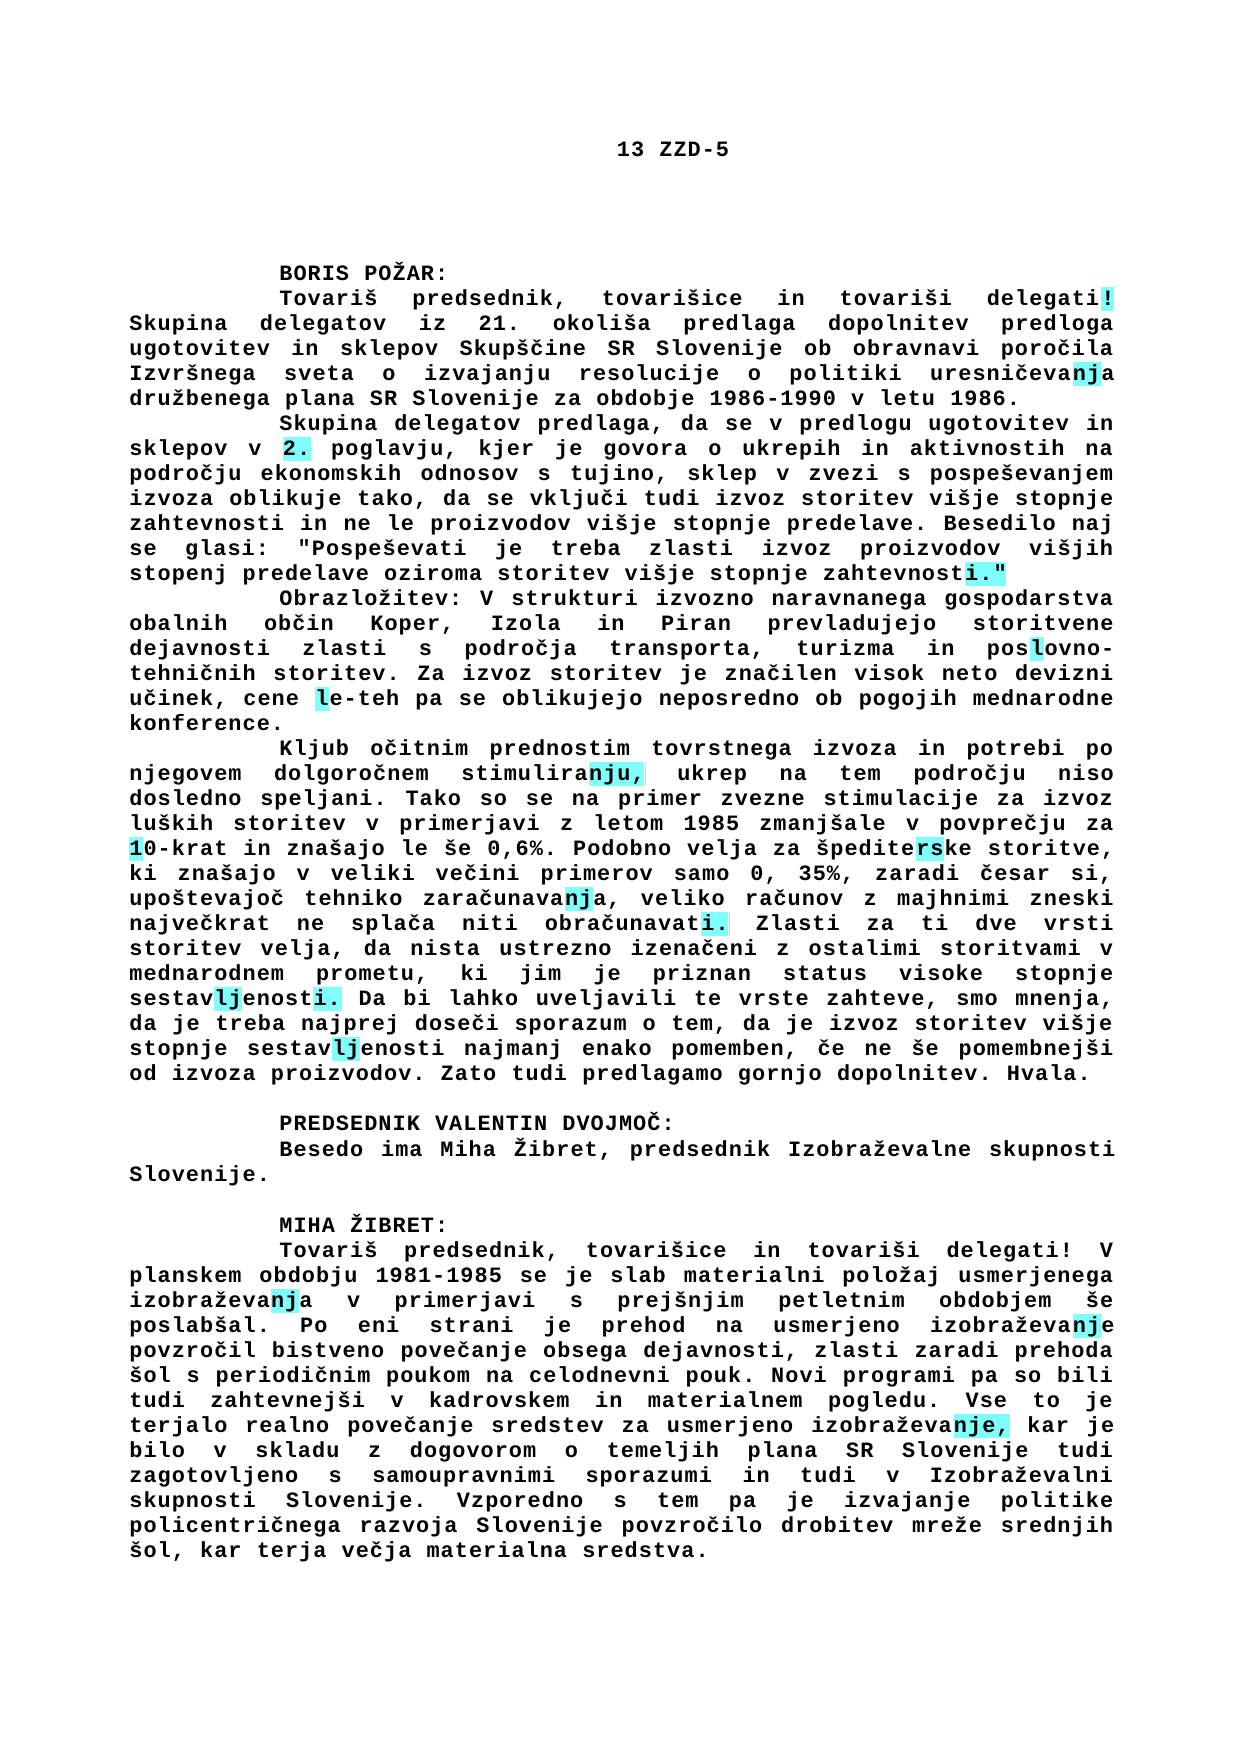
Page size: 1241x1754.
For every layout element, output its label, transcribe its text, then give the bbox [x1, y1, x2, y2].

text Obrazložitev: V strukturi izvozno naravnanega gospodarstva obalnih občin Koper, Izola in Piran prevladujejo storitvene dejavnosti zlasti s področja transporta, turizma in poslovno-tehničnih storitev. Za izvoz storitev je značilen visok neto devizni učinek, cene le-teh pa se oblikujejo neposredno ob pogojih mednarodne konference. [129, 585, 1114, 735]
text Skupina delegatov predlaga, da se v predlogu ugotovitev in sklepov v 2. poglavju, kjer je govora o ukrepih in aktivnostih na področju ekonomskih odnosov s tujino, sklep v zvezi s pospeševanjem izvoza oblikuje tako, da se vključi tudi izvoz storitev višje stopnje zahtevnosti in ne le proizvodov višje stopnje predelave. Besedilo naj se glasi: "Pospeševati je treba zlasti izvoz proizvodov višjih stopenj predelave oziroma storitev višje stopnje zahtevnosti." [129, 410, 1114, 585]
text PREDSEDNIK VALENTIN DVOJMOČ: [129, 1110, 1116, 1136]
text Kljub očitnim prednostim tovrstnega izvoza in potrebi po njegovem dolgoročnem stimuliranju, ukrep na tem področju niso dosledno speljani. Tako so se na primer zvezne stimulacije za izvoz luških storitev v primerjavi z letom 1985 zmanjšale v povprečju za 10-krat in znašajo le še 0,6%. Podobno velja za špediterske storitve, ki znašajo v veliki večini primerov samo 0, 35%, zaradi česar si, upoštevajoč tehniko zaračunavanja, veliko računov z majhnimi zneski največkrat ne splača niti obračunavati. Zlasti za ti dve vrsti storitev velja, da nista ustrezno izenačeni z ostalimi storitvami v mednarodnem prometu, ki jim je priznan status visoke stopnje sestavljenosti. Da bi lahko uveljavili te vrste zahteve, smo mnenja, da je treba najprej doseči sporazum o tem, da je izvoz storitev višje stopnje sestavljenosti najmanj enako pomemben, če ne še pomembnejši od izvoza proizvodov. Zato tudi predlagamo gornjo dopolnitev. Hvala. [129, 735, 1114, 1085]
text Tovariš predsednik, tovarišice in tovariši delegati! Skupina delegatov iz 21. okoliša predlaga dopolnitev predloga ugotovitev in sklepov Skupščine SR Slovenije ob obravnavi poročila Izvršnega sveta o izvajanju resolucije o politiki uresničevanja družbenega plana SR Slovenije za obdobje 1986-1990 v letu 1986. [129, 285, 1114, 410]
text MIHA ŽIBRET: [129, 1212, 1114, 1237]
text Besedo ima Miha Žibret, predsednik Izobraževalne skupnosti Slovenije. [129, 1136, 1116, 1187]
text Tovariš predsednik, tovarišice in tovariši delegati! V planskem obdobju 1981-1985 se je slab materialni položaj usmerjenega izobraževanja v primerjavi s prejšnjim petletnim obdobjem še poslabšal. Po eni strani je prehod na usmerjeno izobraževanje povzročil bistveno povečanje obsega dejavnosti, zlasti zaradi prehoda šol s periodičnim poukom na celodnevni pouk. Novi programi pa so bili tudi zahtevnejši v kadrovskem in materialnem pogledu. Vse to je terjalo realno povečanje sredstev za usmerjeno izobraževanje, kar je bilo v skladu z dogovorom o temeljih plana SR Slovenije tudi zagotovljeno s samoupravnimi sporazumi in tudi v Izobraževalni skupnosti Slovenije. Vzporedno s tem pa je izvajanje politike policentričnega razvoja Slovenije povzročilo drobitev mreže srednjih šol, kar terja večja materialna sredstva. [129, 1237, 1114, 1562]
text BORIS POŽAR: [129, 260, 1114, 285]
